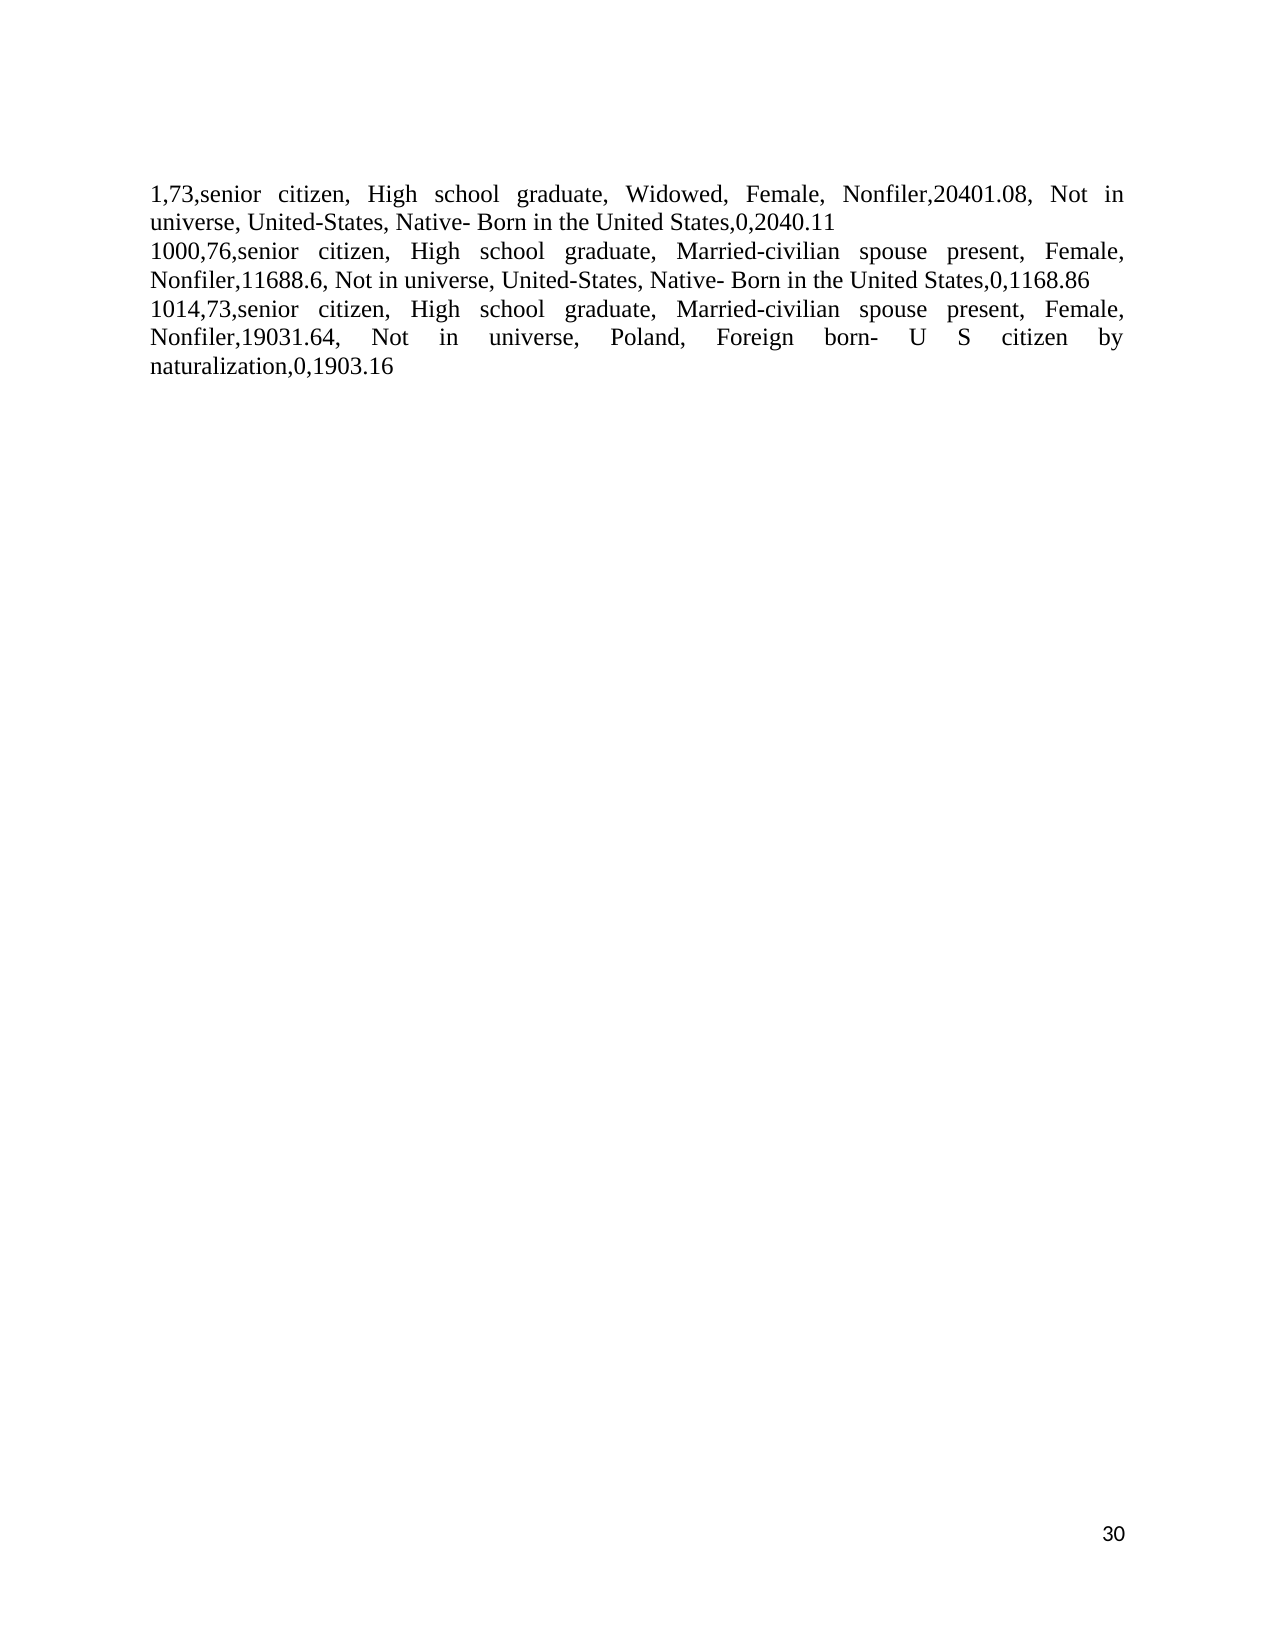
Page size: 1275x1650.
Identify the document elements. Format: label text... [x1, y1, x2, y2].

text 1,73,senior citizen, High school graduate, Widowed, Female, Nonfiler,20401.08, Not in universe, United-States, Native- Born in the United States,0,2040.11 [150, 179, 1125, 236]
text 1000,76,senior citizen, High school graduate, Married-civilian spouse present, Female, Nonfiler,11688.6, Not in universe, United-States, Native- Born in the United States,0,1168.86 [150, 236, 1125, 294]
text 1014,73,senior citizen, High school graduate, Married-civilian spouse present, Female, Nonfiler,19031.64, Not in universe, Poland, Foreign born- U S citizen by naturalization,0,1903.16 [150, 294, 1125, 380]
